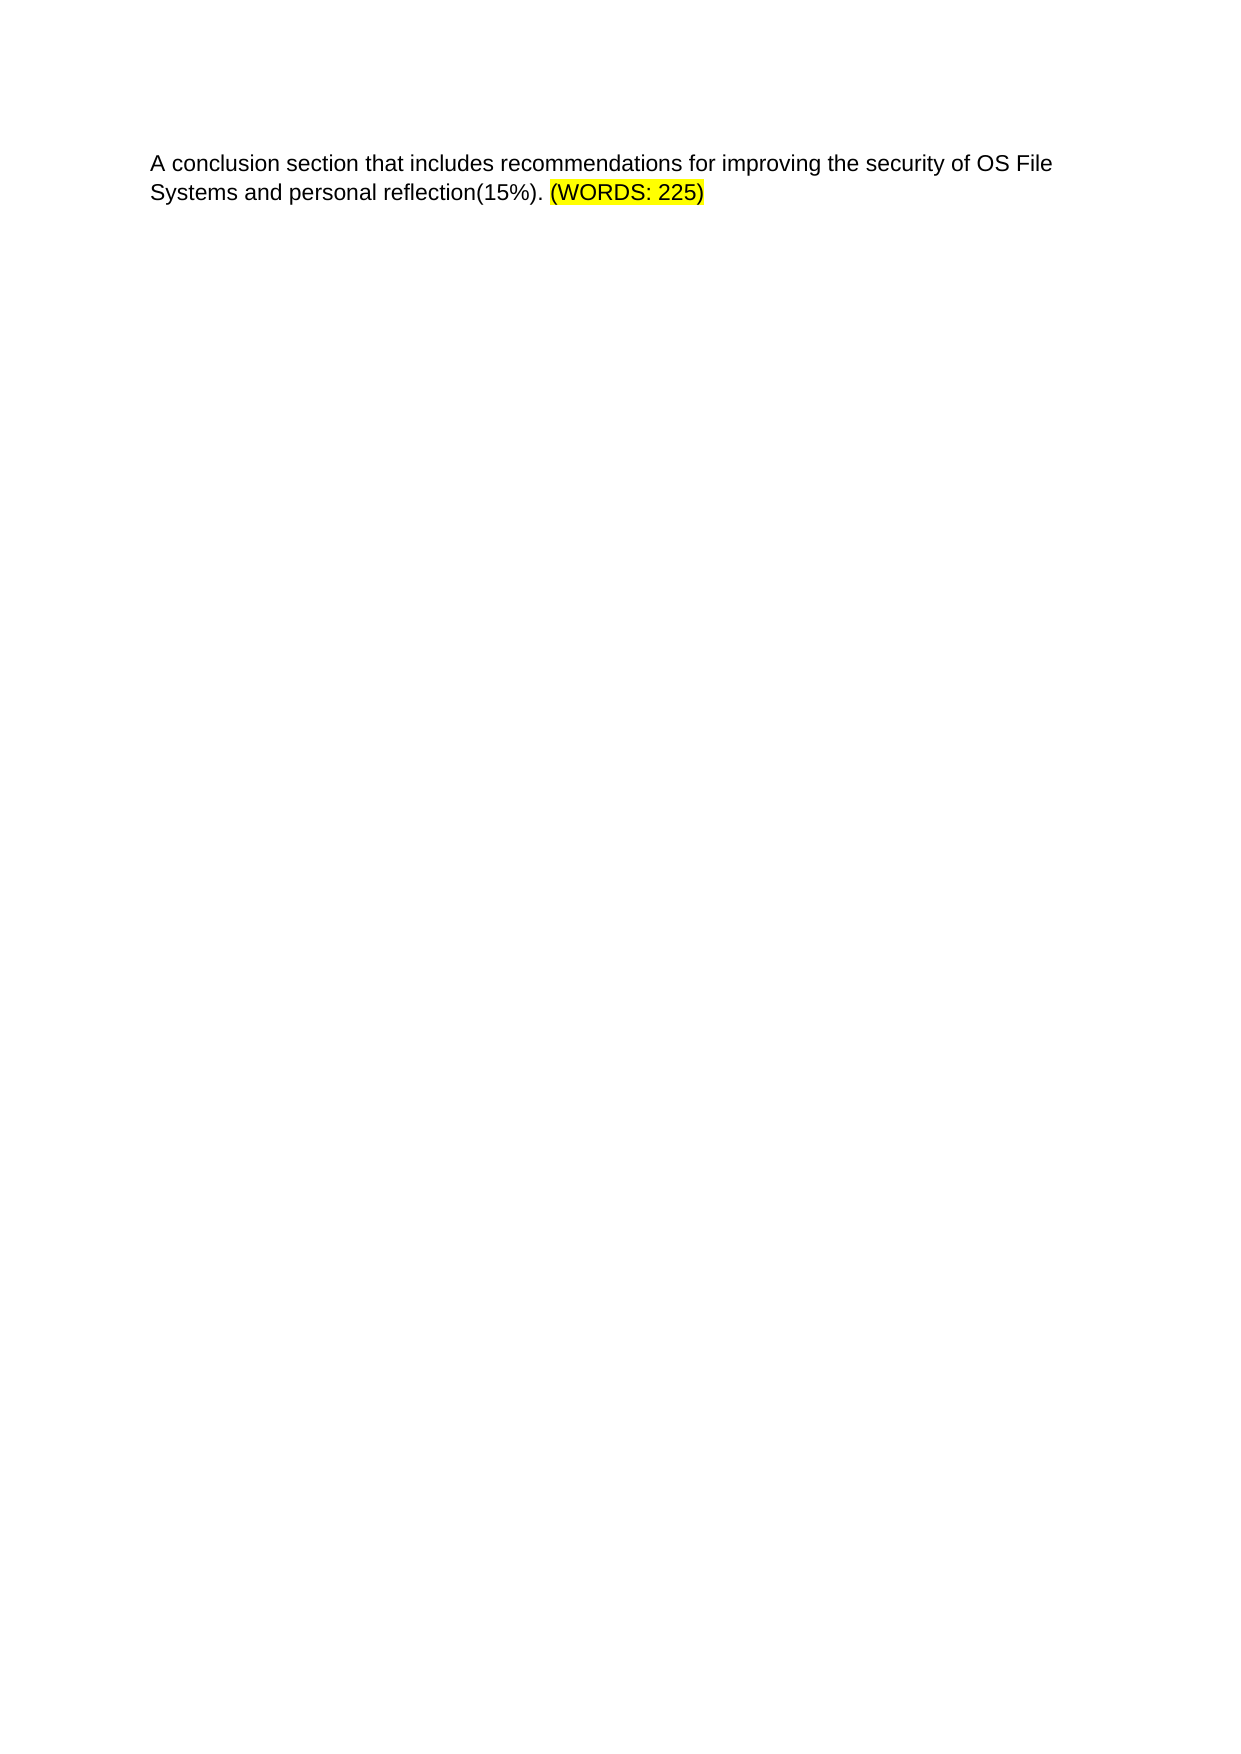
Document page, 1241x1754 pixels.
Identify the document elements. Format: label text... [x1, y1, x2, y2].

text A conclusion section that includes recommendations for improving the security of OS File Systems and personal reflection(15%). (WORDS: 225) [150, 150, 1090, 205]
